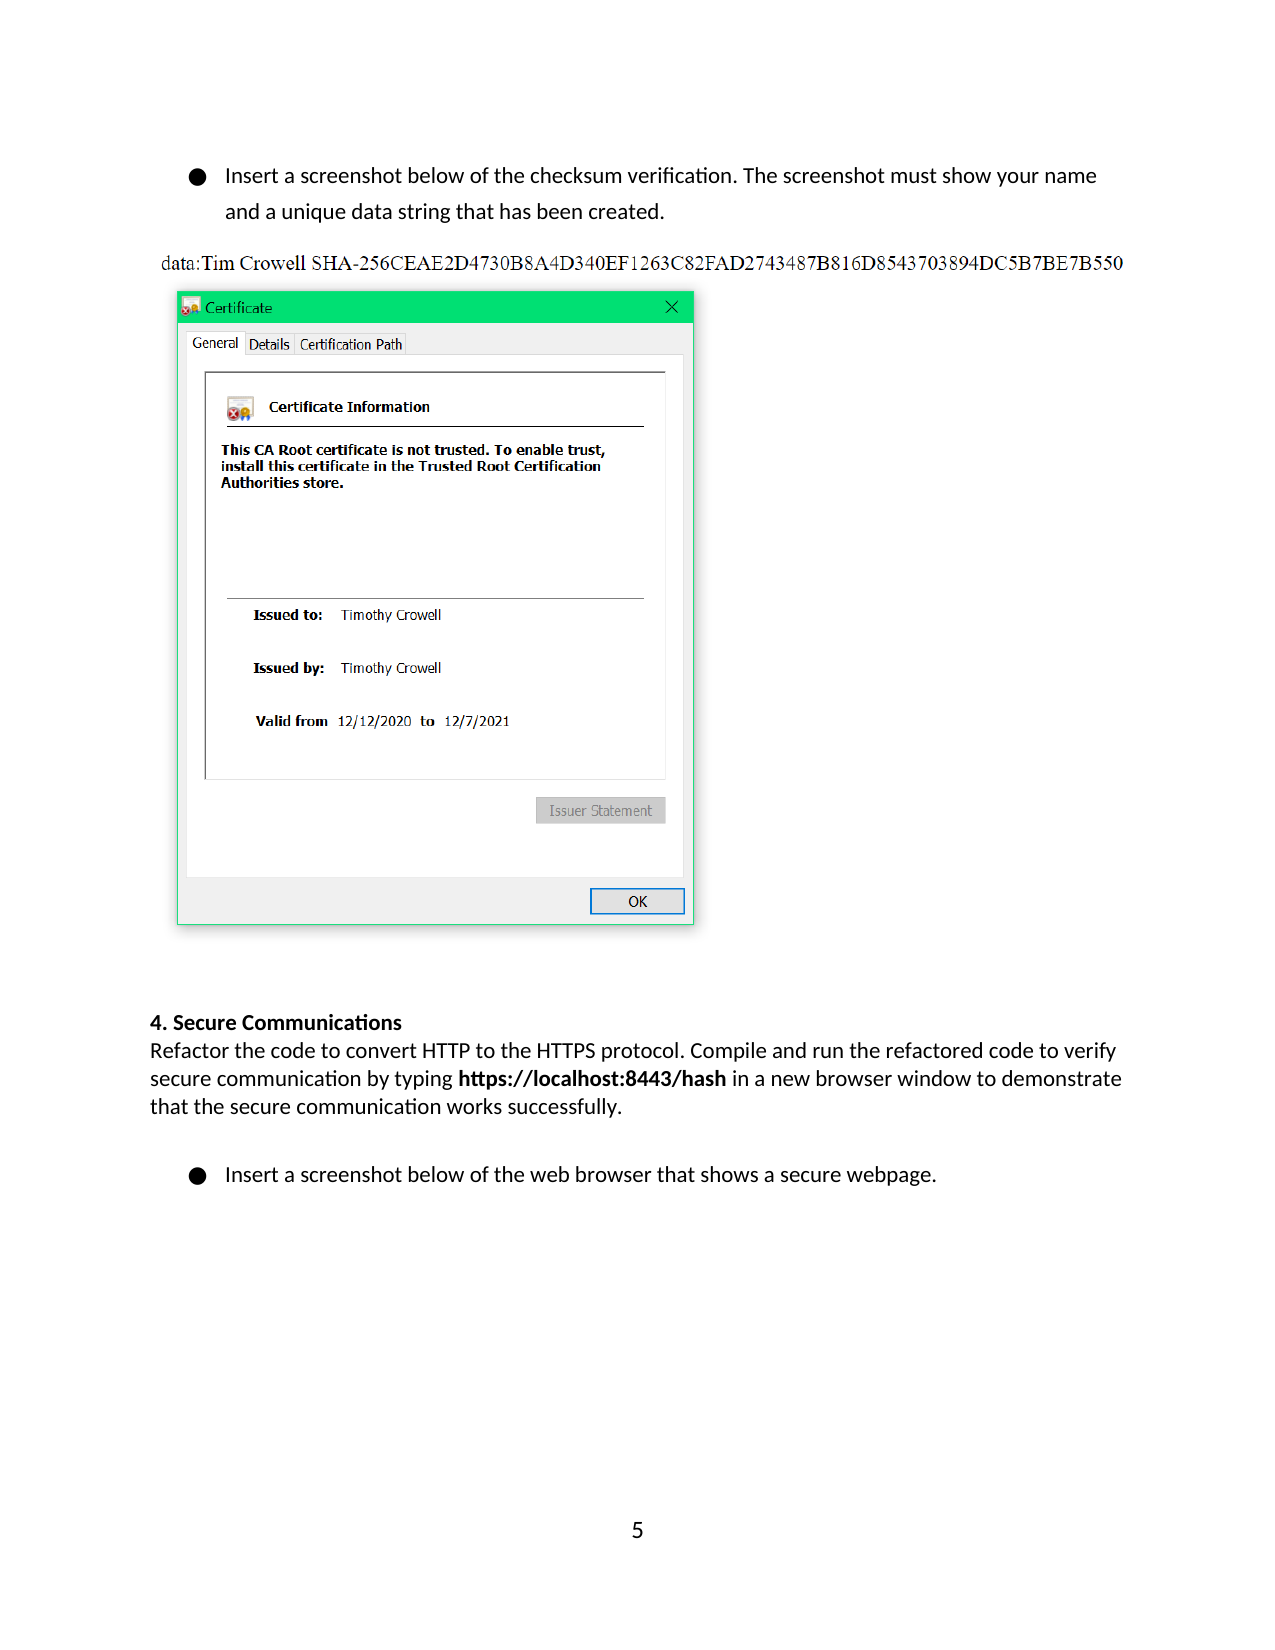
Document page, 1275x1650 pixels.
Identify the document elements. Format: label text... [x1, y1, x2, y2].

text Refactor the code to convert HTTP to the HTTPS protocol. Compile and run the refactored code to verify secure communication by typing https://localhost:8443/hash in a new browser window to demonstrate that the secure communication works successfully. [150, 1036, 1125, 1120]
list Insert a screenshot below of the web browser that shows a secure webpage. [187, 1148, 1125, 1195]
list Insert a screenshot below of the checksum verification. The screenshot must show your name and a unique data string that has been created. [187, 150, 1125, 225]
picture [150, 253, 1125, 981]
subtitle 4. Secure Communications [150, 1008, 1125, 1036]
